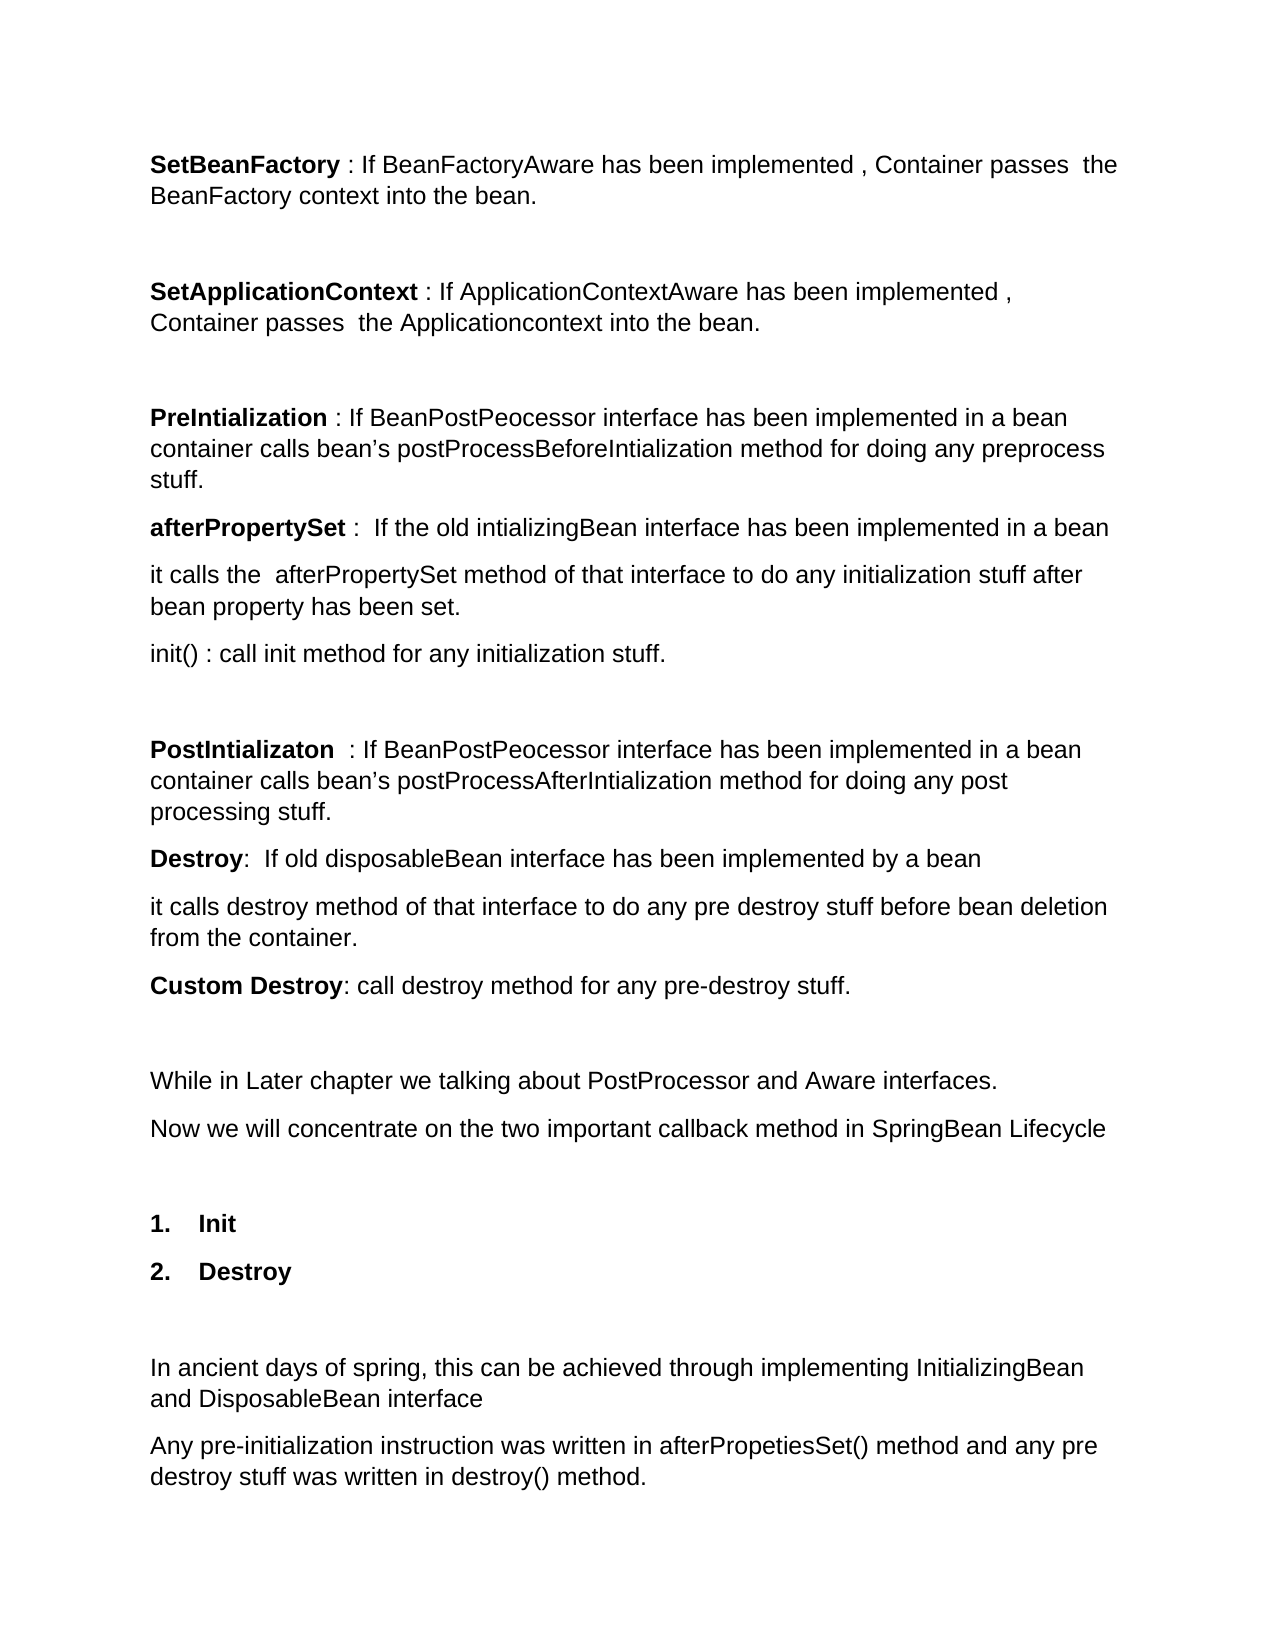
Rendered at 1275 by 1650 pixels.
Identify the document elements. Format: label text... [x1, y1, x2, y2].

text Destroy: If old disposableBean interface has been implemented by a bean [150, 844, 1125, 873]
text In ancient days of spring, this can be achieved through implementing InitializingBean and DisposableBean interface [150, 1352, 1125, 1412]
text While in Later chapter we talking about PostProcessor and Aware interfaces. [150, 1066, 1125, 1095]
text afterPropertySet : If the old intializingBean interface has been implemented in a bean [150, 513, 1125, 541]
text Now we will concentrate on the two important callback method in SpringBean Lifecycle [150, 1114, 1125, 1143]
text Any pre-initialization instruction was written in afterPropetiesSet() method and any pre destroy stuff was written in destroy() method. [150, 1431, 1125, 1491]
text SetBeanFactory : If BeanFactoryAware has been implemented , Container passes the BeanFactory context into the bean. [150, 150, 1125, 210]
text it calls the afterPropertySet method of that interface to do any initialization stuff after bean property has been set. [150, 560, 1125, 620]
text init() : call init method for any initialization stuff. [150, 639, 1125, 668]
text 2. Destroy [150, 1257, 1125, 1286]
text PreIntialization : If BeanPostPeocessor interface has been implemented in a bean container calls bean’s postProcessBeforeIntialization method for doing any preprocess stuff. [150, 403, 1125, 494]
text PostIntializaton : If BeanPostPeocessor interface has been implemented in a bean container calls bean’s postProcessAfterIntialization method for doing any post processing stuff. [150, 734, 1125, 825]
text it calls destroy method of that interface to do any pre destroy stuff before bean deletion from the container. [150, 892, 1125, 952]
text Custom Destroy: call destroy method for any pre-destroy stuff. [150, 971, 1125, 999]
text 1. Init [150, 1209, 1125, 1238]
text SetApplicationContext : If ApplicationContextAware has been implemented , Container passes the Applicationcontext into the bean. [150, 276, 1125, 336]
